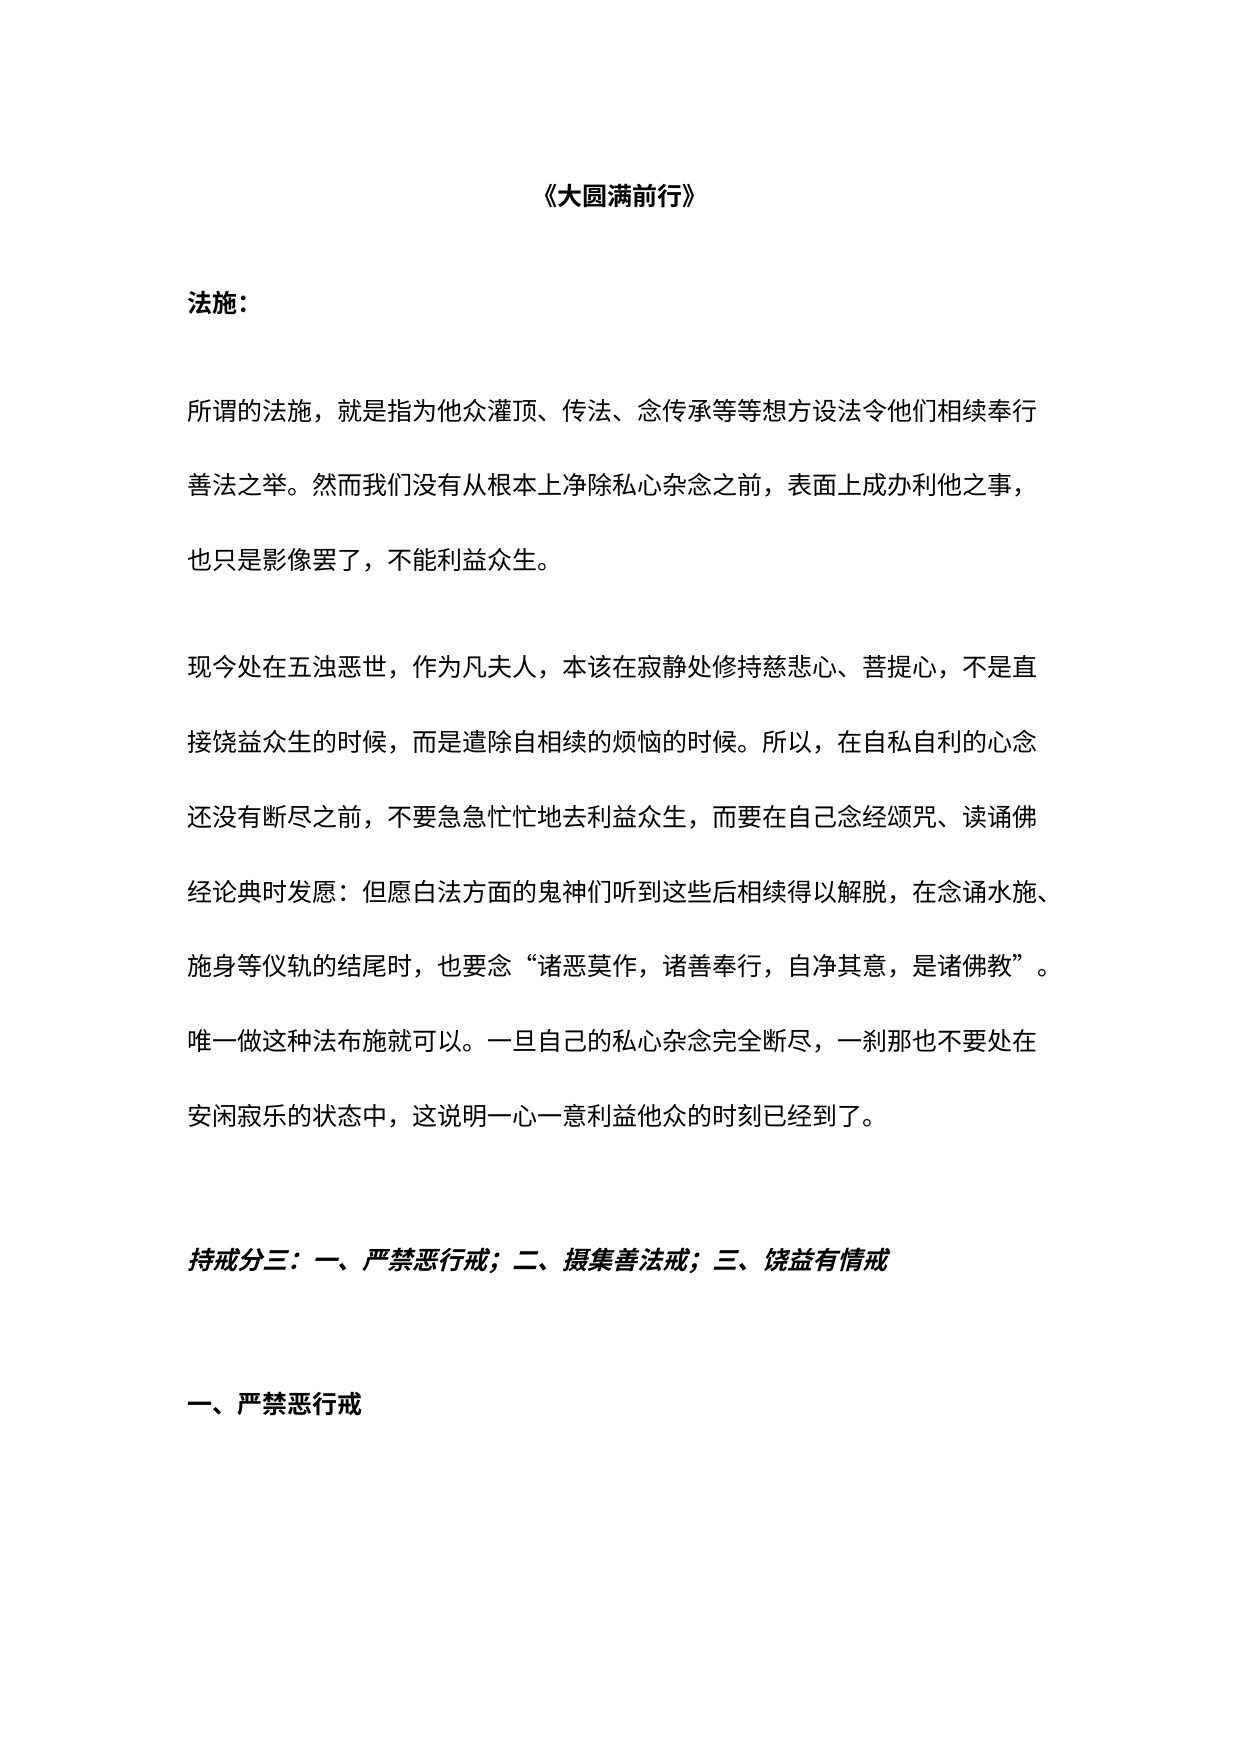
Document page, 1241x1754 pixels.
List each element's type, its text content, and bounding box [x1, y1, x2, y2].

text 法施： [187, 269, 1053, 334]
text 所谓的法施，就是指为他众灌顶、传法、念传承等等想方设法令他们相续奉行善法之举。然而我们没有从根本上净除私心杂念之前，表面上成办利他之事，也只是影像罢了，不能利益众生。 [187, 377, 1053, 591]
text 现今处在五浊恶世，作为凡夫人，本该在寂静处修持慈悲心、菩提心，不是直接饶益众生的时候，而是遣除自相续的烦恼的时候。所以，在自私自利的心念还没有断尽之前，不要急急忙忙地去利益众生，而要在自己念经颂咒、读诵佛经论典时发愿：但愿白法方面的鬼神们听到这些后相续得以解脱，在念诵水施、施身等仪轨的结尾时，也要念“诸恶莫作，诸善奉行，自净其意，是诸佛教”。唯一做这种法布施就可以。一旦自己的私心杂念完全断尽，一刹那也不要处在安闲寂乐的状态中，这说明一心一意利益他众的时刻已经到了。 [187, 633, 1053, 1147]
text 《大圆满前行》 [187, 162, 1053, 227]
text 持戒分三：一、严禁恶行戒；二、摄集善法戒；三、饶益有情戒 [187, 1226, 1053, 1291]
text 一、严禁恶行戒 [187, 1370, 1053, 1435]
